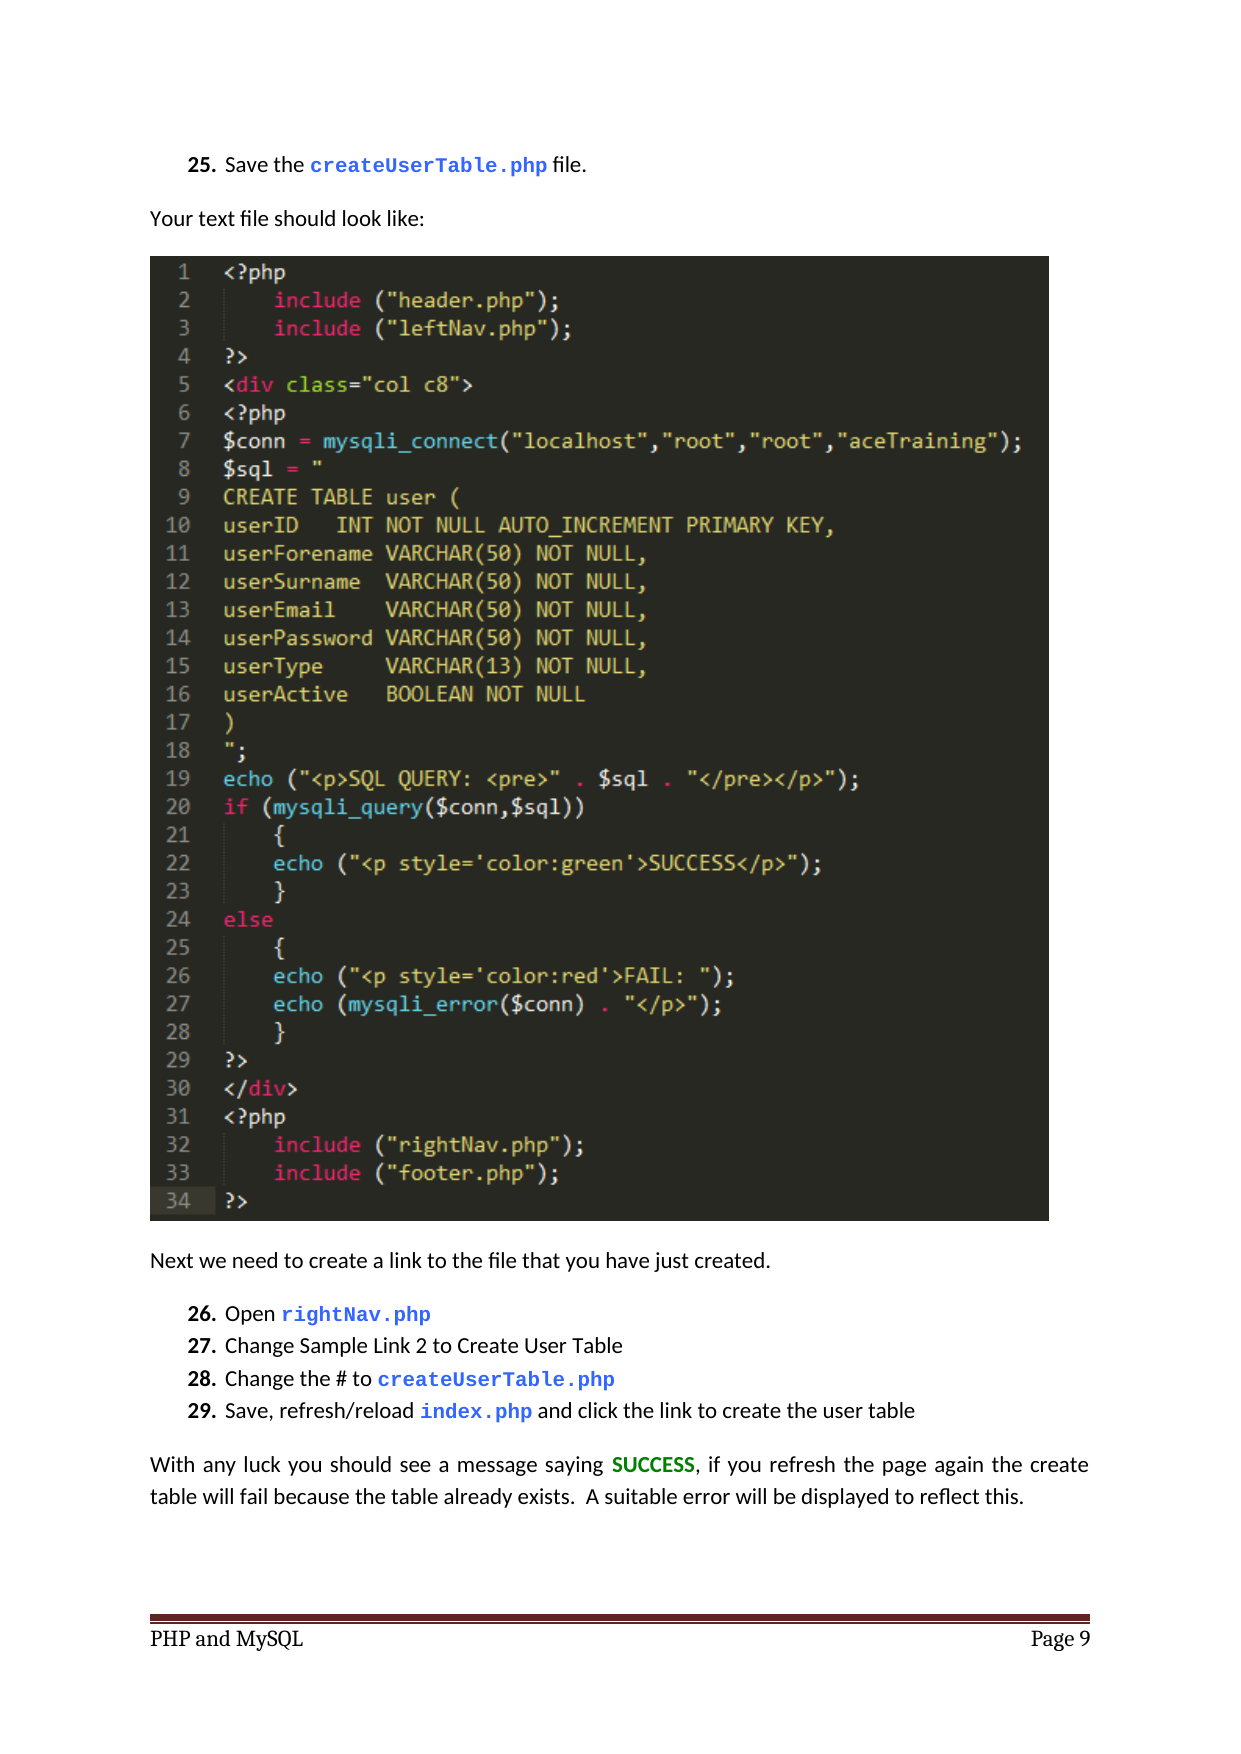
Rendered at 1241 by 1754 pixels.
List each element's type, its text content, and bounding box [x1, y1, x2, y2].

list Change Sample Link 2 to Create User Table [187, 1332, 1090, 1360]
text With any luck you should see a message saying SUCCESS, if you refresh the page again the create table will fail because the table already exists. A suitable error will be displayed to reflect this. [150, 1450, 1090, 1511]
list Change the # to createUserTable.php [187, 1364, 1090, 1392]
text Your text file should look like: [150, 204, 1090, 232]
picture [150, 256, 1049, 1221]
text Next we need to create a link to the file that you have just created. [150, 1246, 1090, 1274]
list Save the createUserTable.php file. [187, 150, 1090, 178]
list Open rightNav.php [187, 1299, 1090, 1327]
list Save, refresh/reload index.php and click the link to create the user table [187, 1397, 1090, 1425]
